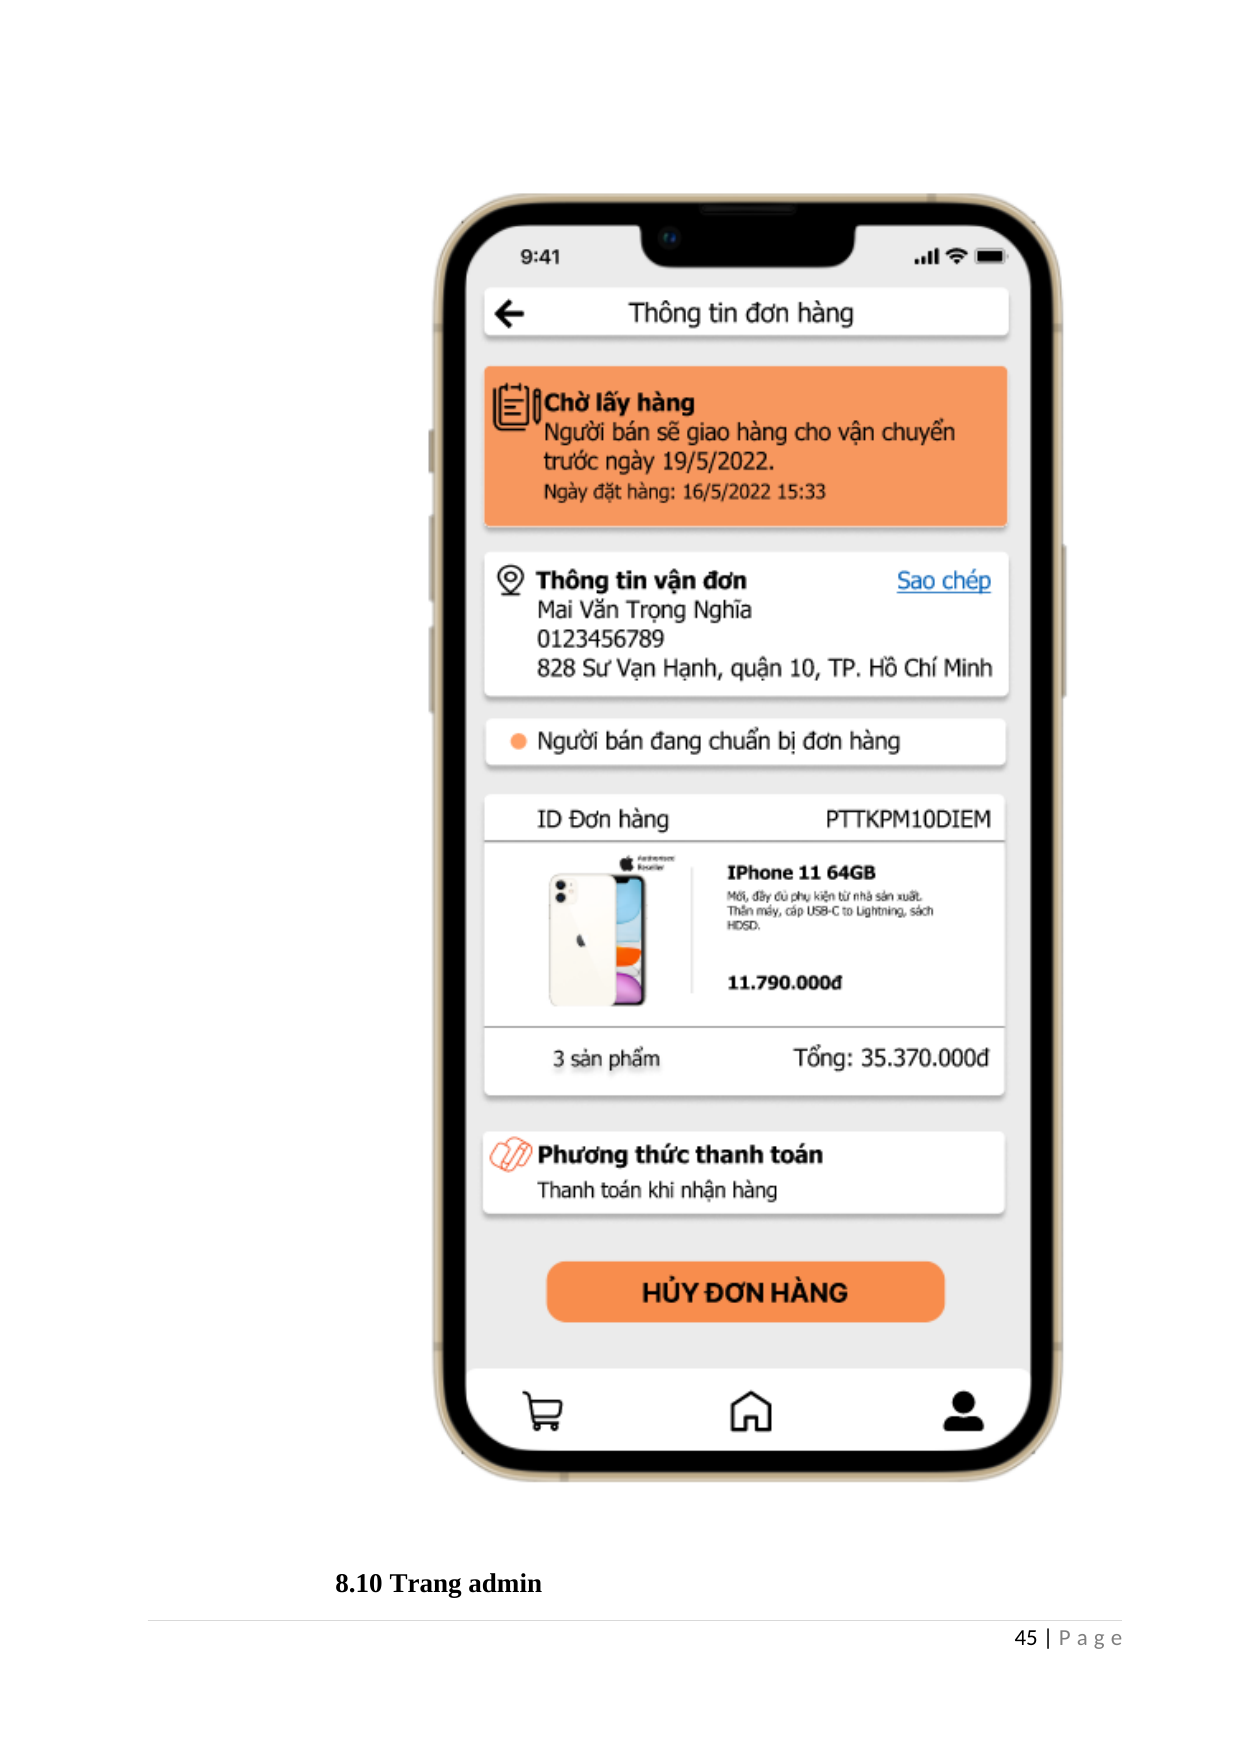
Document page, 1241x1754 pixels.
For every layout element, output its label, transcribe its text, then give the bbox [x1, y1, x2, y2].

picture [297, 118, 1197, 1563]
list 8.10 Trang admin [335, 1567, 1122, 1598]
